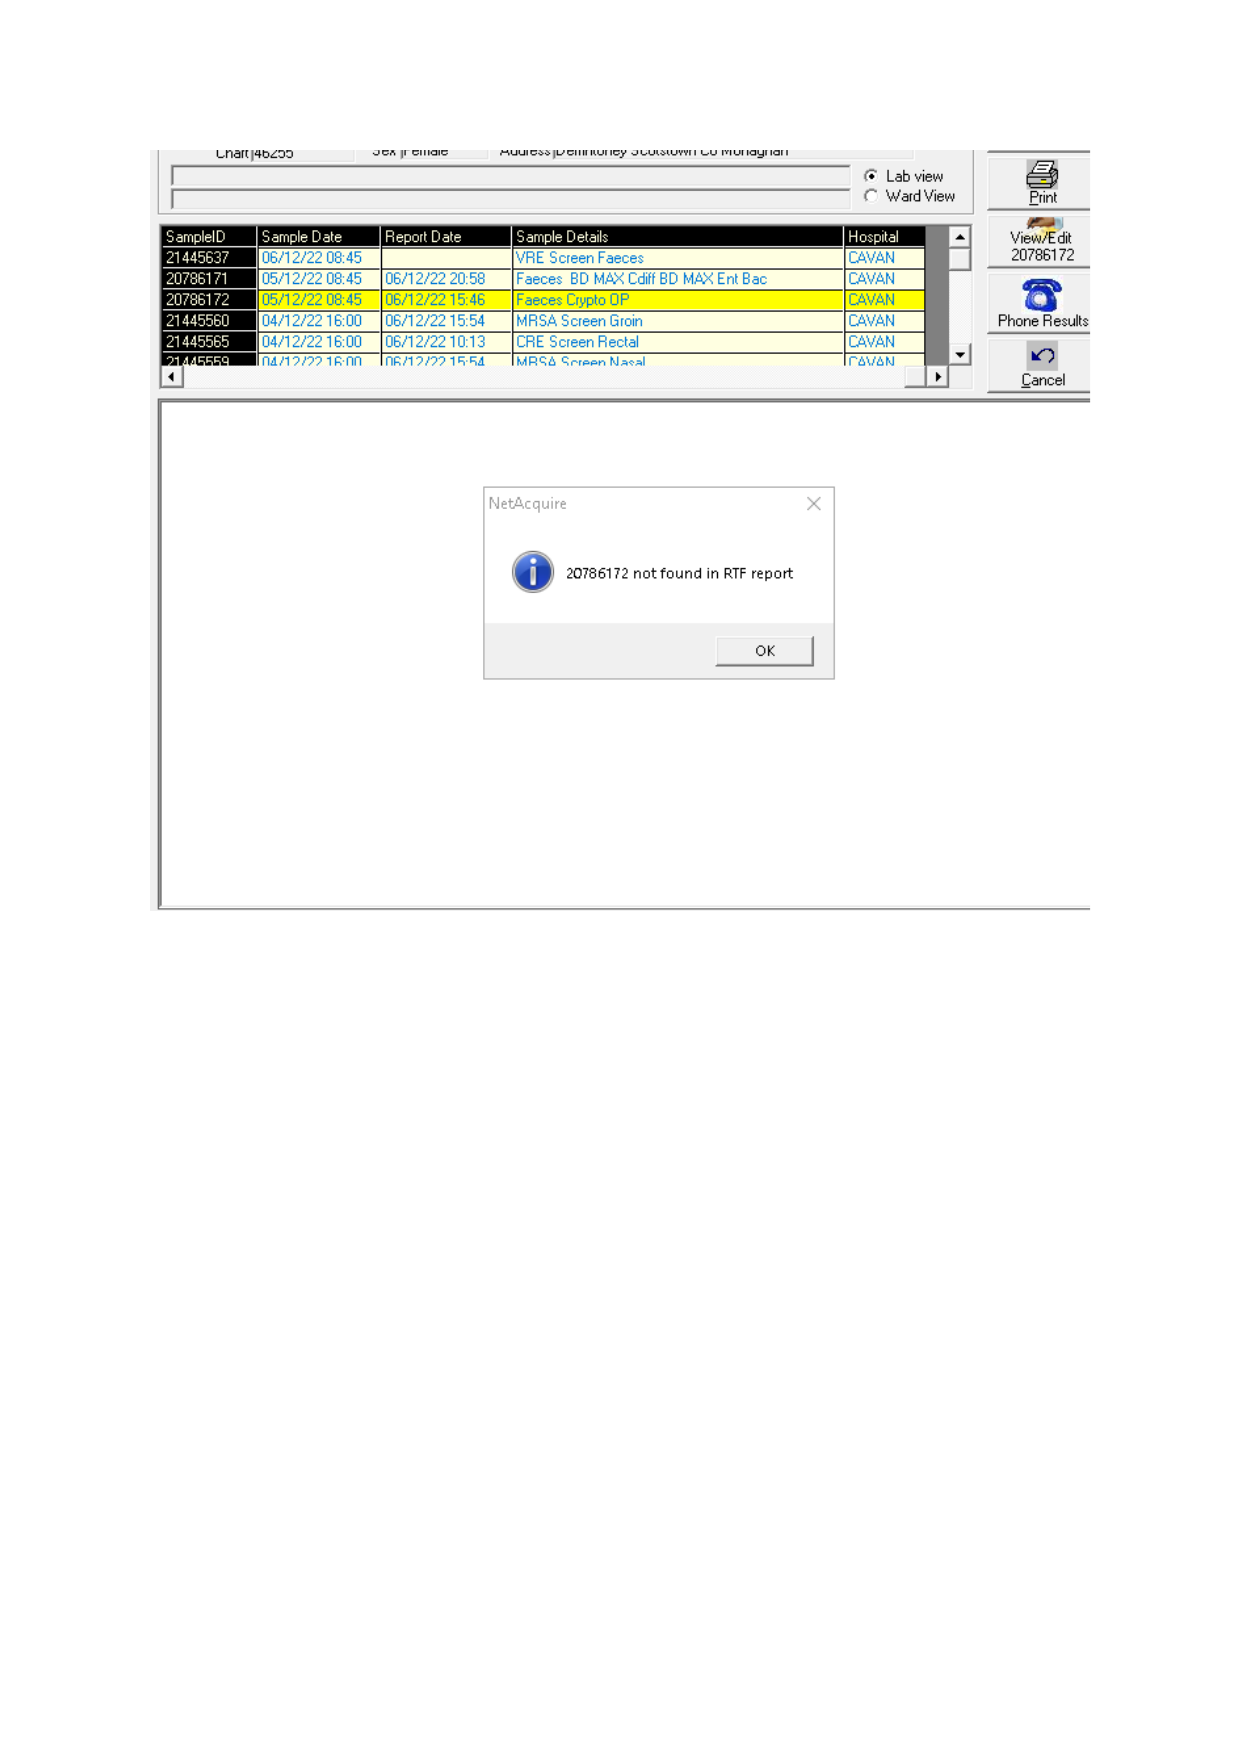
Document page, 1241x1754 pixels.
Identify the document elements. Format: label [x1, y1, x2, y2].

picture [150, 150, 1091, 911]
